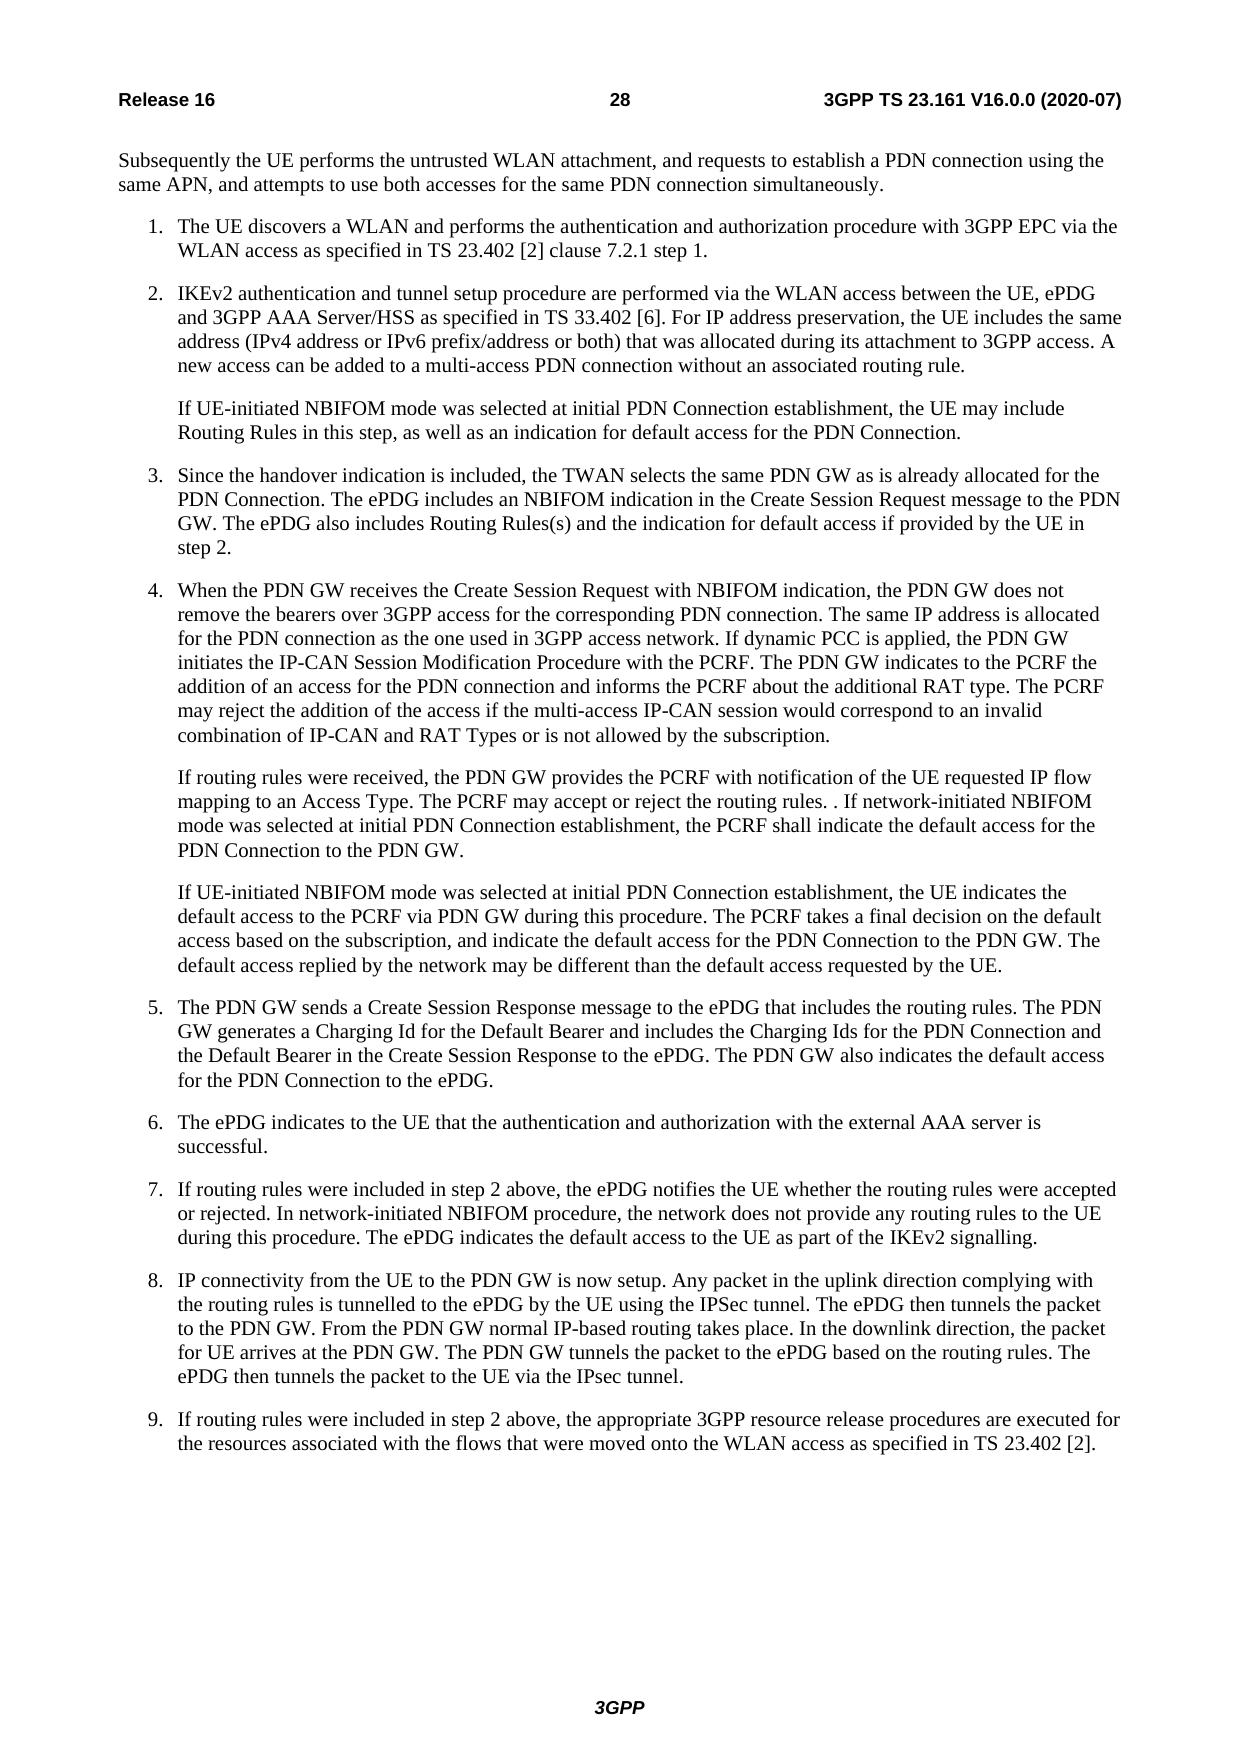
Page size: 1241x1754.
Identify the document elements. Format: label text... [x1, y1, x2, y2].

text If routing rules were received, the PDN GW provides the PCRF with notification of the UE requested IP flow mapping to an Access Type. The PCRF may accept or reject the routing rules. . If network-initiated NBIFOM mode was selected at initial PDN Connection establishment, the PCRF shall indicate the default access for the PDN Connection to the PDN GW. [148, 765, 1122, 862]
text 2. IKEv2 authentication and tunnel setup procedure are performed via the WLAN access between the UE, ePDG and 3GPP AAA Server/HSS as specified in TS 33.402 [6]. For IP address preservation, the UE includes the same address (IPv4 address or IPv6 prefix/address or both) that was allocated during its attachment to 3GPP access. A new access can be added to a multi-access PDN connection without an associated routing rule. [148, 281, 1122, 377]
text 4. When the PDN GW receives the Create Session Request with NBIFOM indication, the PDN GW does not remove the bearers over 3GPP access for the corresponding PDN connection. The same IP address is allocated for the PDN connection as the one used in 3GPP access network. If dynamic PCC is applied, the PDN GW initiates the IP-CAN Session Modification Procedure with the PCRF. The PDN GW indicates to the PCRF the addition of an access for the PDN connection and informs the PCRF about the additional RAT type. The PCRF may reject the addition of the access if the multi-access IP-CAN session would correspond to an invalid combination of IP-CAN and RAT Types or is not allowed by the subscription. [148, 578, 1122, 747]
text 5. The PDN GW sends a Create Session Response message to the ePDG that includes the routing rules. The PDN GW generates a Charging Id for the Default Bearer and includes the Charging Ids for the PDN Connection and the Default Bearer in the Create Session Response to the ePDG. The PDN GW also indicates the default access for the PDN Connection to the ePDG. [148, 995, 1122, 1092]
text 8. IP connectivity from the UE to the PDN GW is now setup. Any packet in the uplink direction complying with the routing rules is tunnelled to the ePDG by the UE using the IPSec tunnel. The ePDG then tunnels the packet to the PDN GW. From the PDN GW normal IP-based routing takes place. In the downlink direction, the packet for UE arrives at the PDN GW. The PDN GW tunnels the packet to the ePDG based on the routing rules. The ePDG then tunnels the packet to the UE via the IPsec tunnel. [148, 1268, 1122, 1388]
text If UE-initiated NBIFOM mode was selected at initial PDN Connection establishment, the UE indicates the default access to the PCRF via PDN GW during this procedure. The PCRF takes a final decision on the default access based on the subscription, and indicate the default access for the PDN Connection to the PDN GW. The default access replied by the network may be different than the default access requested by the UE. [148, 880, 1122, 977]
text 9. If routing rules were included in step 2 above, the appropriate 3GPP resource release procedures are executed for the resources associated with the flows that were moved onto the WLAN access as specified in TS 23.402 [2]. [148, 1407, 1122, 1455]
text 1. The UE discovers a WLAN and performs the authentication and authorization procedure with 3GPP EPC via the WLAN access as specified in TS 23.402 [2] clause 7.2.1 step 1. [148, 214, 1122, 262]
text Subsequently the UE performs the untrusted WLAN attachment, and requests to establish a PDN connection using the same APN, and attempts to use both accesses for the same PDN connection simultaneously. [118, 147, 1122, 196]
text 7. If routing rules were included in step 2 above, the ePDG notifies the UE whether the routing rules were accepted or rejected. In network-initiated NBIFOM procedure, the network does not provide any routing rules to the UE during this procedure. The ePDG indicates the default access to the UE as part of the IKEv2 signalling. [148, 1177, 1122, 1249]
text 6. The ePDG indicates to the UE that the authentication and authorization with the external AAA server is successful. [148, 1110, 1122, 1158]
text If UE-initiated NBIFOM mode was selected at initial PDN Connection establishment, the UE may include Routing Rules in this step, as well as an indication for default access for the PDN Connection. [148, 396, 1122, 444]
text 3. Since the handover indication is included, the TWAN selects the same PDN GW as is already allocated for the PDN Connection. The ePDG includes an NBIFOM indication in the Create Session Request message to the PDN GW. The ePDG also includes Routing Rules(s) and the indication for default access if provided by the UE in step 2. [148, 463, 1122, 559]
